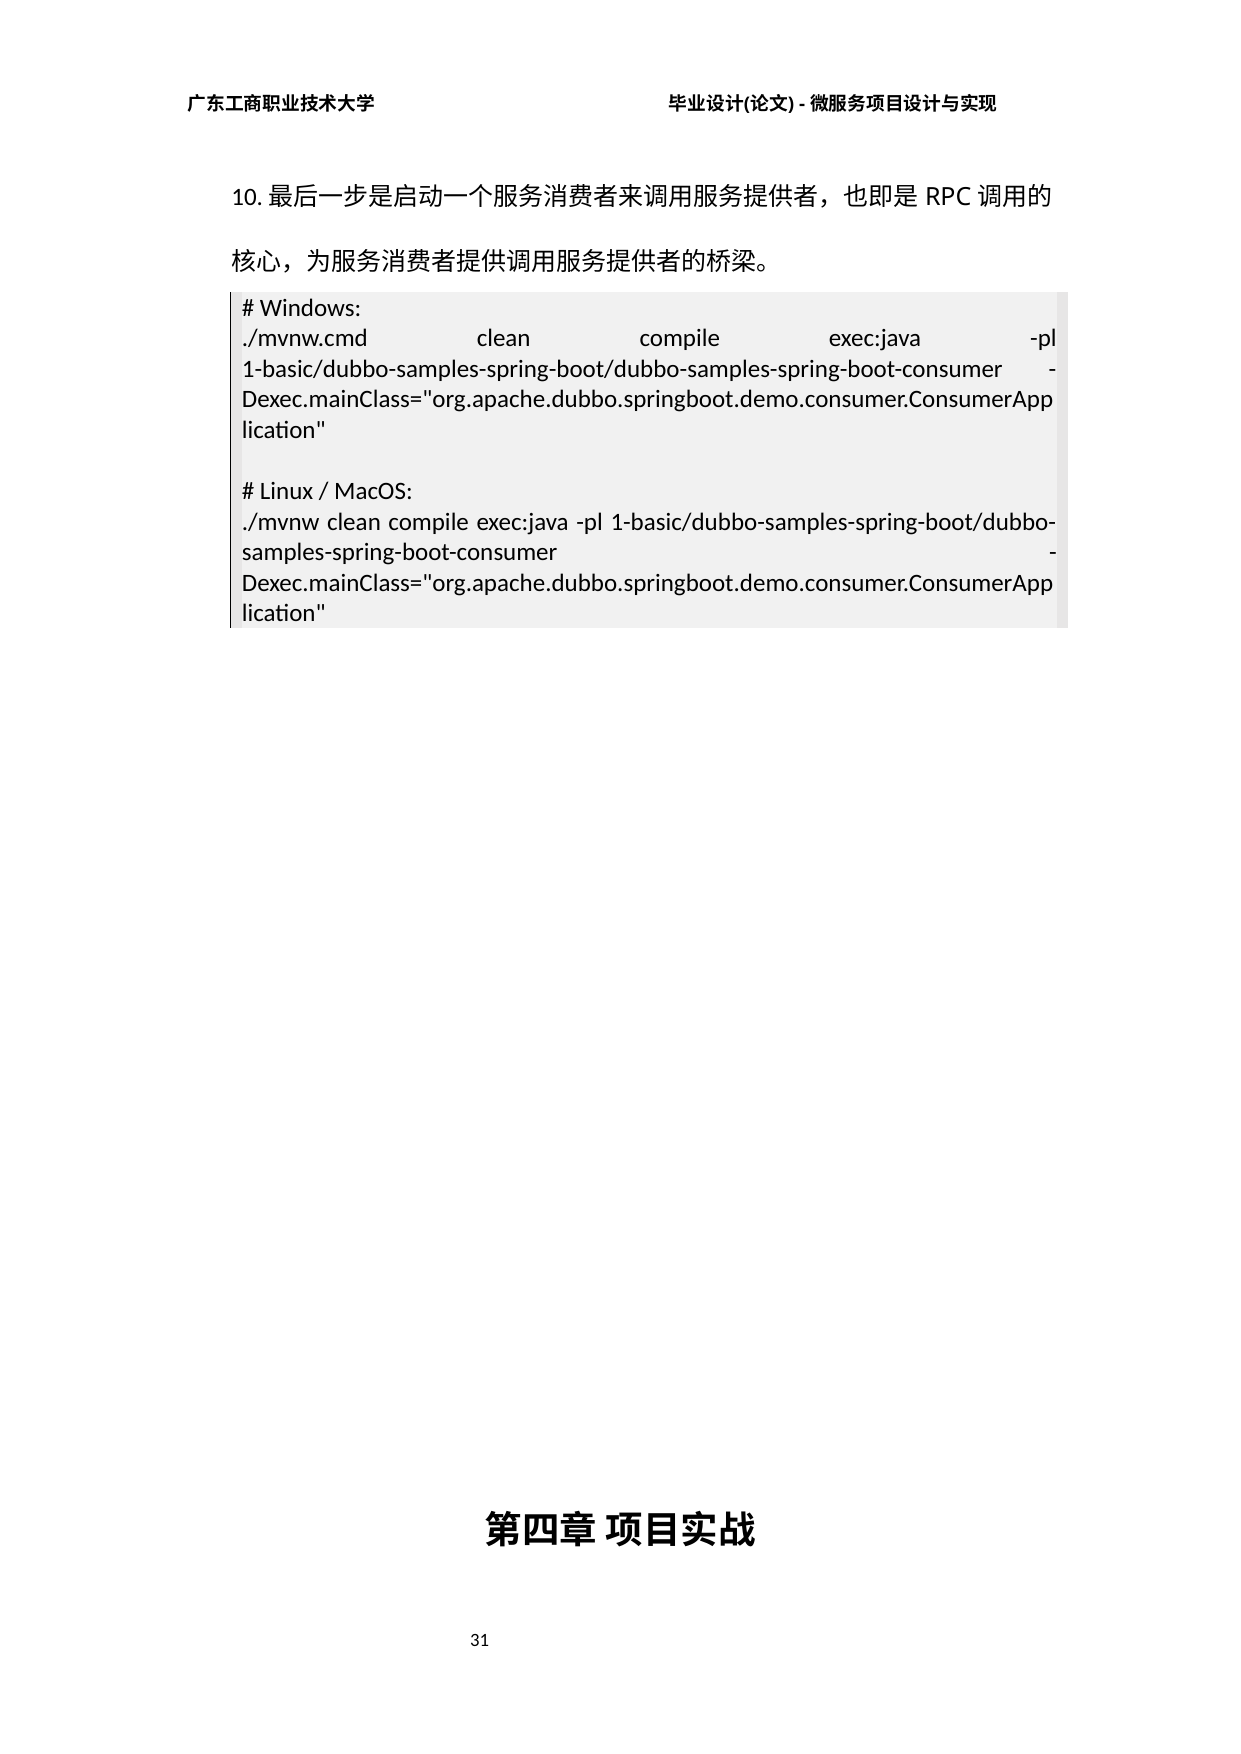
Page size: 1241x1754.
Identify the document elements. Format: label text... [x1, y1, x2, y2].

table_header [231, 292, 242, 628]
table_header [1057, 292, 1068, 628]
list 最后一步是启动一个服务消费者来调用服务提供者，也即是 RPC 调用的核心，为服务消费者提供调用服务提供者的桥梁。 [231, 162, 1053, 292]
list 项目实战 [187, 1494, 1053, 1559]
